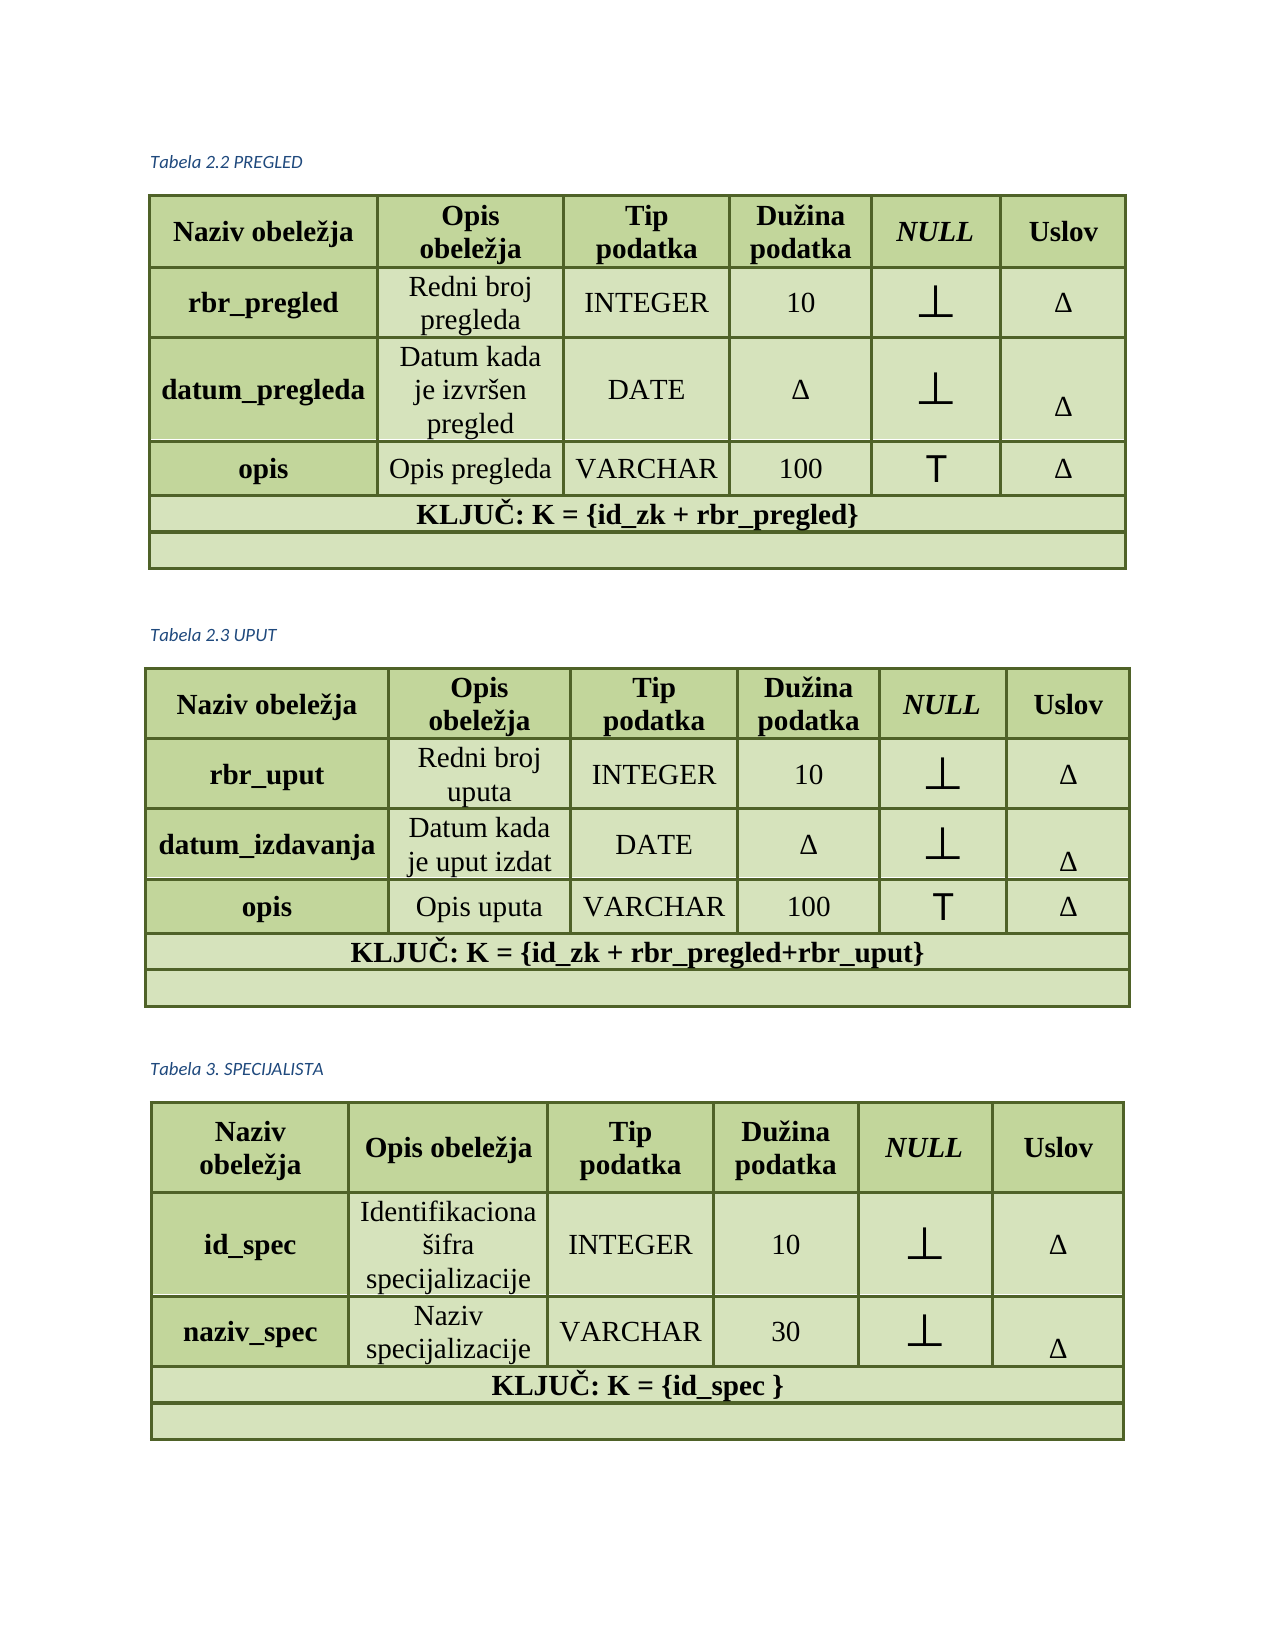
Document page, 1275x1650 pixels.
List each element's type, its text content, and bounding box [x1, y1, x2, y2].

table_header Naziv obeležja [151, 197, 376, 266]
table_cell opis [151, 443, 376, 494]
table_cell naziv_spec [153, 1298, 347, 1365]
table_cell opis [147, 881, 387, 932]
table_cell Naziv specijalizacije [350, 1298, 546, 1365]
table_header Tip podatka [565, 197, 728, 266]
table_cell 10 [731, 269, 870, 336]
table_cell Redni broj pregleda [379, 269, 562, 336]
table_header Tip podatka [549, 1104, 712, 1191]
text Tabela 2.2 PREGLED [150, 150, 1125, 173]
table_cell 丄 [881, 810, 1005, 877]
table_cell rbr_uput [147, 740, 387, 807]
table_cell DATE [572, 810, 736, 877]
table_header Tip podatka [572, 670, 736, 737]
table_cell T [881, 881, 1005, 932]
table_cell INTEGER [549, 1194, 712, 1294]
table_cell Datum kada je izvršen pregled [379, 339, 562, 439]
table_cell [153, 1405, 1122, 1438]
table_header Uslov [1008, 670, 1128, 737]
table_cell 10 [715, 1194, 857, 1294]
table_header Dužina podatka [739, 670, 878, 737]
table_cell 丄 [860, 1298, 991, 1365]
table_header NULL [881, 670, 1005, 737]
table_cell VARCHAR [549, 1298, 712, 1365]
table_cell Δ [1002, 339, 1124, 439]
table_header NULL [873, 197, 999, 266]
table_cell KLJUČ: K = {id_zk + rbr_pregled} [151, 497, 1124, 530]
text Tabela 3. SPECIJALISTA [150, 1057, 1125, 1080]
table_cell Δ [739, 810, 878, 877]
table_cell 100 [731, 443, 870, 494]
table_header Naziv obeležja [147, 670, 387, 737]
table_cell datum_izdavanja [147, 810, 387, 877]
table_cell [151, 534, 1124, 567]
table_cell Δ [994, 1298, 1122, 1365]
table_header NULL [860, 1104, 991, 1191]
table_header Dužina podatka [715, 1104, 857, 1191]
table_cell Opis uputa [390, 881, 569, 932]
table_cell DATE [565, 339, 728, 439]
table_cell 丄 [881, 740, 1005, 807]
table_cell Δ [731, 339, 870, 439]
table_cell 10 [739, 740, 878, 807]
table_cell Δ [1002, 443, 1124, 494]
table_cell Redni broj uputa [390, 740, 569, 807]
table_cell VARCHAR [565, 443, 728, 494]
table_cell id_spec [153, 1194, 347, 1294]
table_cell datum_pregleda [151, 339, 376, 439]
table_header Naziv obeležja [153, 1104, 347, 1191]
table_cell KLJUČ: K = {id_spec } [153, 1368, 1122, 1401]
table_header Opis obeležja [379, 197, 562, 266]
table_cell T [873, 443, 999, 494]
table_cell rbr_pregled [151, 269, 376, 336]
table_cell 丄 [860, 1194, 991, 1294]
table_cell 100 [739, 881, 878, 932]
table_cell Δ [1008, 740, 1128, 807]
table_cell INTEGER [572, 740, 736, 807]
table_cell KLJUČ: K = {id_zk + rbr_pregled+rbr_uput} [147, 935, 1128, 968]
table_cell Opis pregleda [379, 443, 562, 494]
table_cell 丄 [873, 269, 999, 336]
table_cell [147, 971, 1128, 1005]
table_cell Identifikaciona šifra specijalizacije [350, 1194, 546, 1294]
table_cell Δ [1002, 269, 1124, 336]
table_cell INTEGER [565, 269, 728, 336]
table_cell Δ [1008, 881, 1128, 932]
table_header Opis obeležja [350, 1104, 546, 1191]
table_header Dužina podatka [731, 197, 870, 266]
table_cell Datum kada je uput izdat [390, 810, 569, 877]
table_header Uslov [994, 1104, 1122, 1191]
table_cell Δ [1008, 810, 1128, 877]
text Tabela 2.3 UPUT [150, 623, 1125, 646]
table_header Uslov [1002, 197, 1124, 266]
table_cell 丄 [873, 339, 999, 439]
table_cell 30 [715, 1298, 857, 1365]
table_cell Δ [994, 1194, 1122, 1294]
table_header Opis obeležja [390, 670, 569, 737]
table_cell VARCHAR [572, 881, 736, 932]
